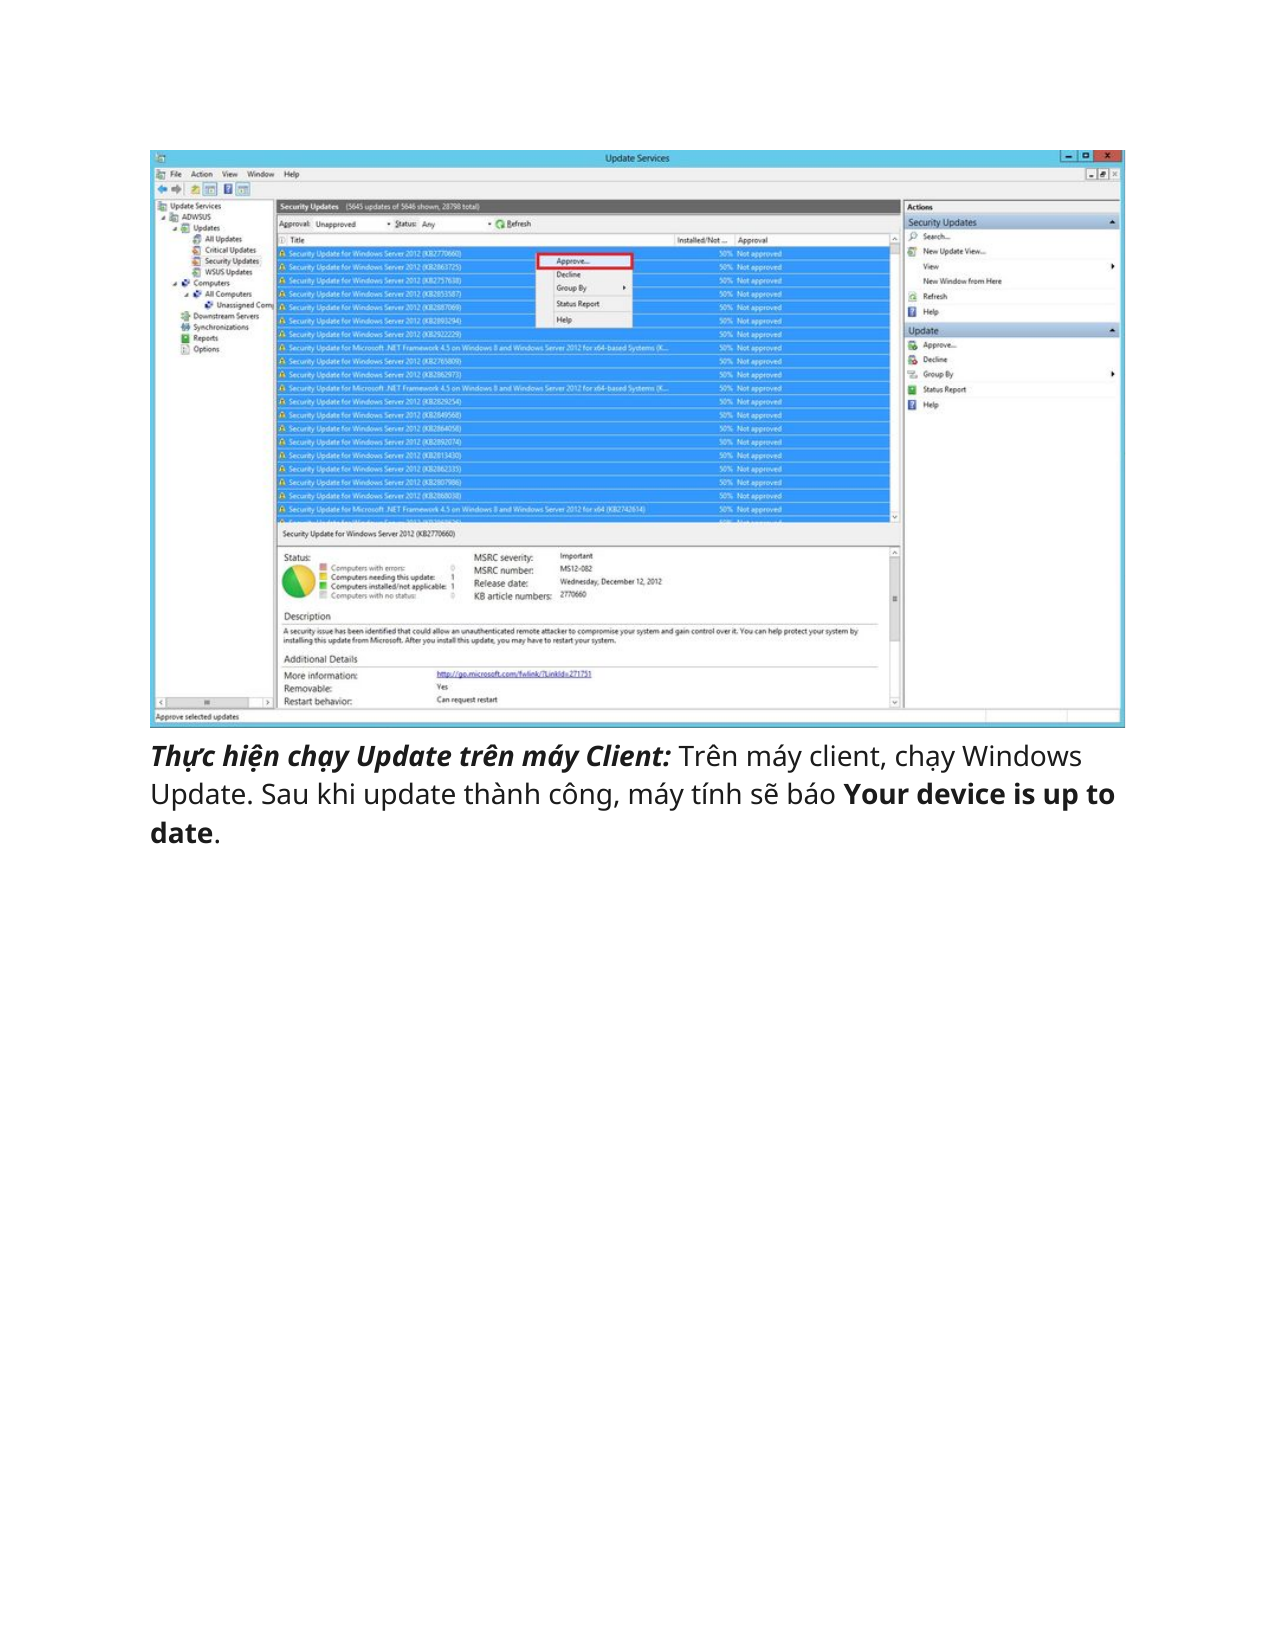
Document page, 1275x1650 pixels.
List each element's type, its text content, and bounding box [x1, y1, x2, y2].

text Kiểm tra các kết nối của các máy tính trong mạng LAN đến WSUS Server: Mặc định, các máy tinh trong mạng LAN sẽ được đưa vào nhóm Unassigned Computers. Nếu trong trường hợp máy tính chưa kết nối được đến WSUS Server, ở trên máy tính client, vào Run gõ lệnh wuauclt /resetauthorization /detectnow để thực hiện kết nối. Tải các bản cập nhật từ Microsoft Server về WSUS Server: Đối với các thông báo về các gói updates cần được cập nhật, chúng ta chọn approved để tiến hành tải các bản updates về WSUS Server. Chọn tất cả rồi chuột phải chọn Approve: Thực hiện chạy Update trên máy Client: Trên máy client, chạy Windows Update. Sau khi update thành công, máy tính sẽ báo Your device is up to date. Kiểm tra trên WSUS Server, ta thấy đối với máy tính client, các bản update cần thiết đã được cập nhật đầy đủ: Trong bài viết này, chúng ta đã tìm hiểu được Windows Server Update Services (WSUS) là gì và cách thức cài đặt một WSUS Server một cách đơn giản. Trong các bài viết tới, chúng ta sẽ tìm hiểu tiếp về các dịch vụ của Windows Server. [150, 728, 1125, 851]
picture [150, 150, 1125, 728]
